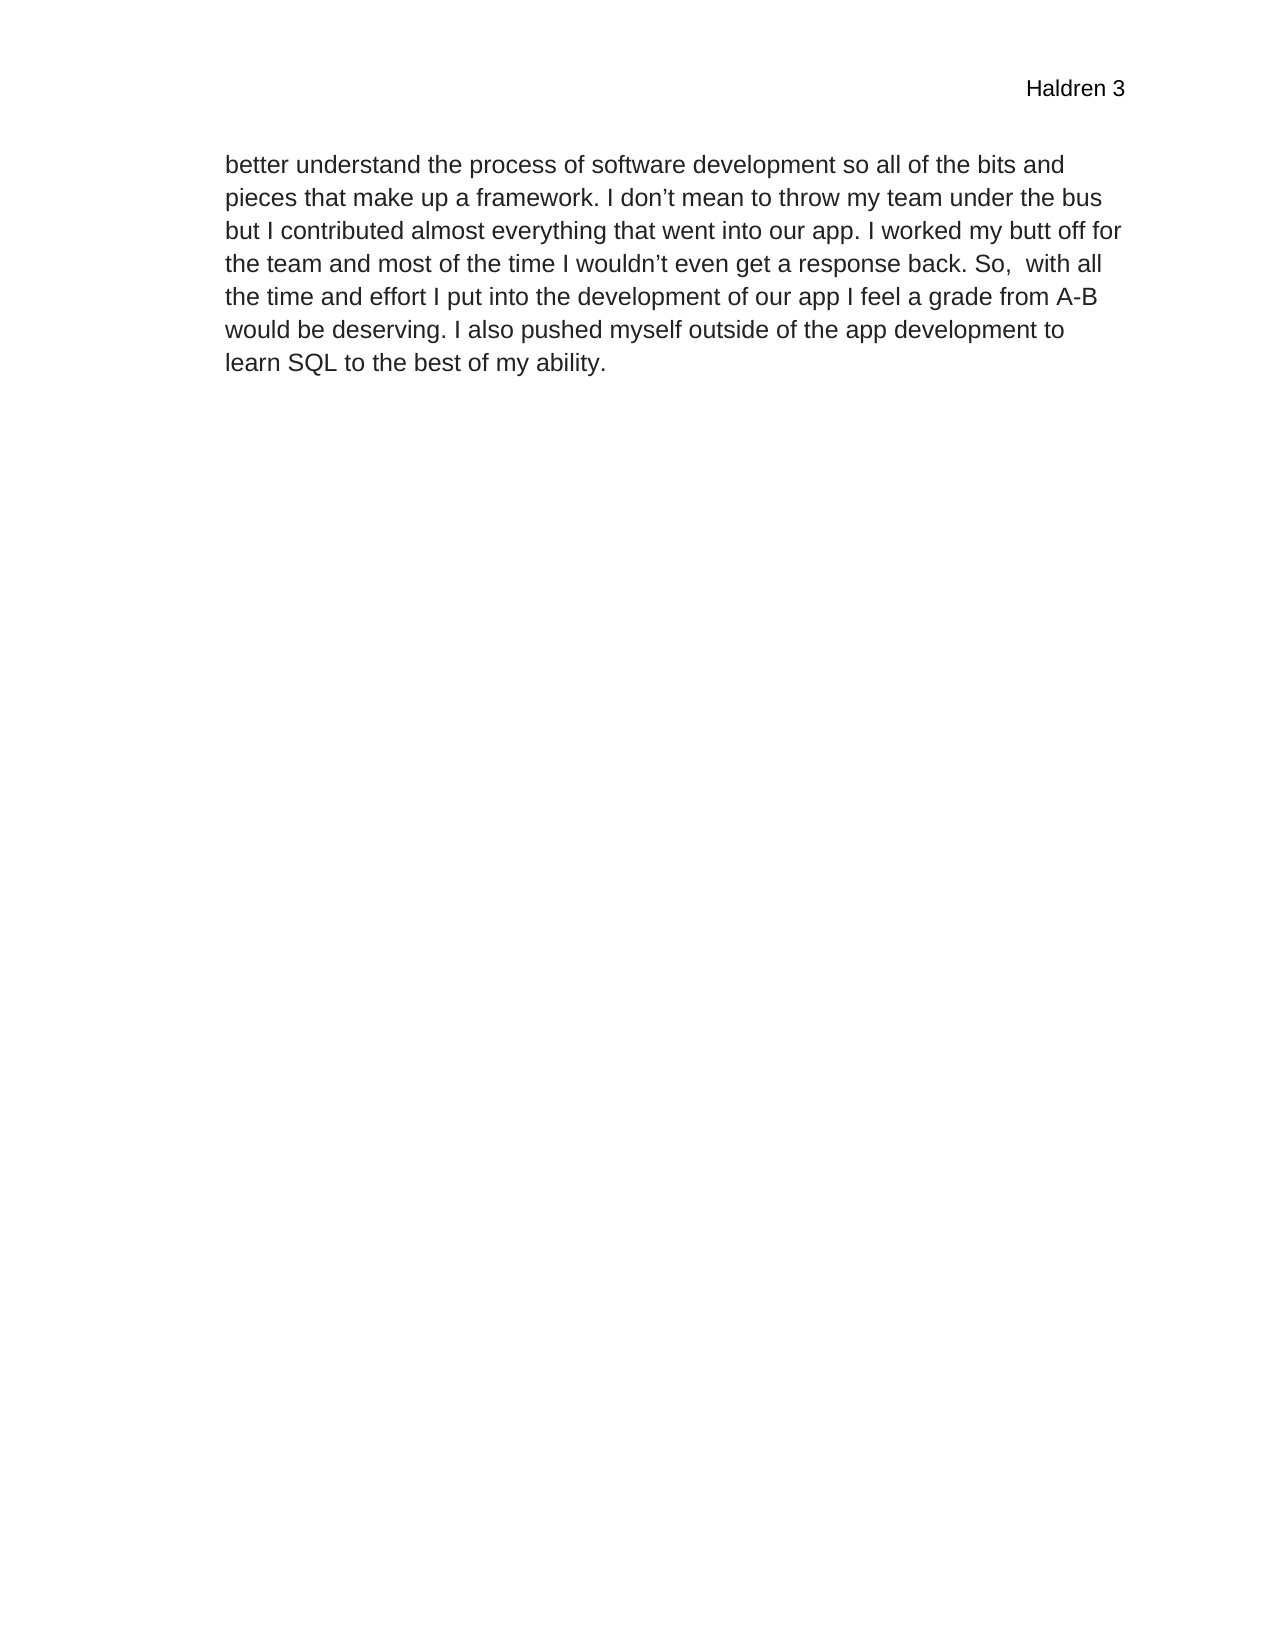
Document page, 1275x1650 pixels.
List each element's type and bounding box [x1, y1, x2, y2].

text [225, 150, 1125, 377]
